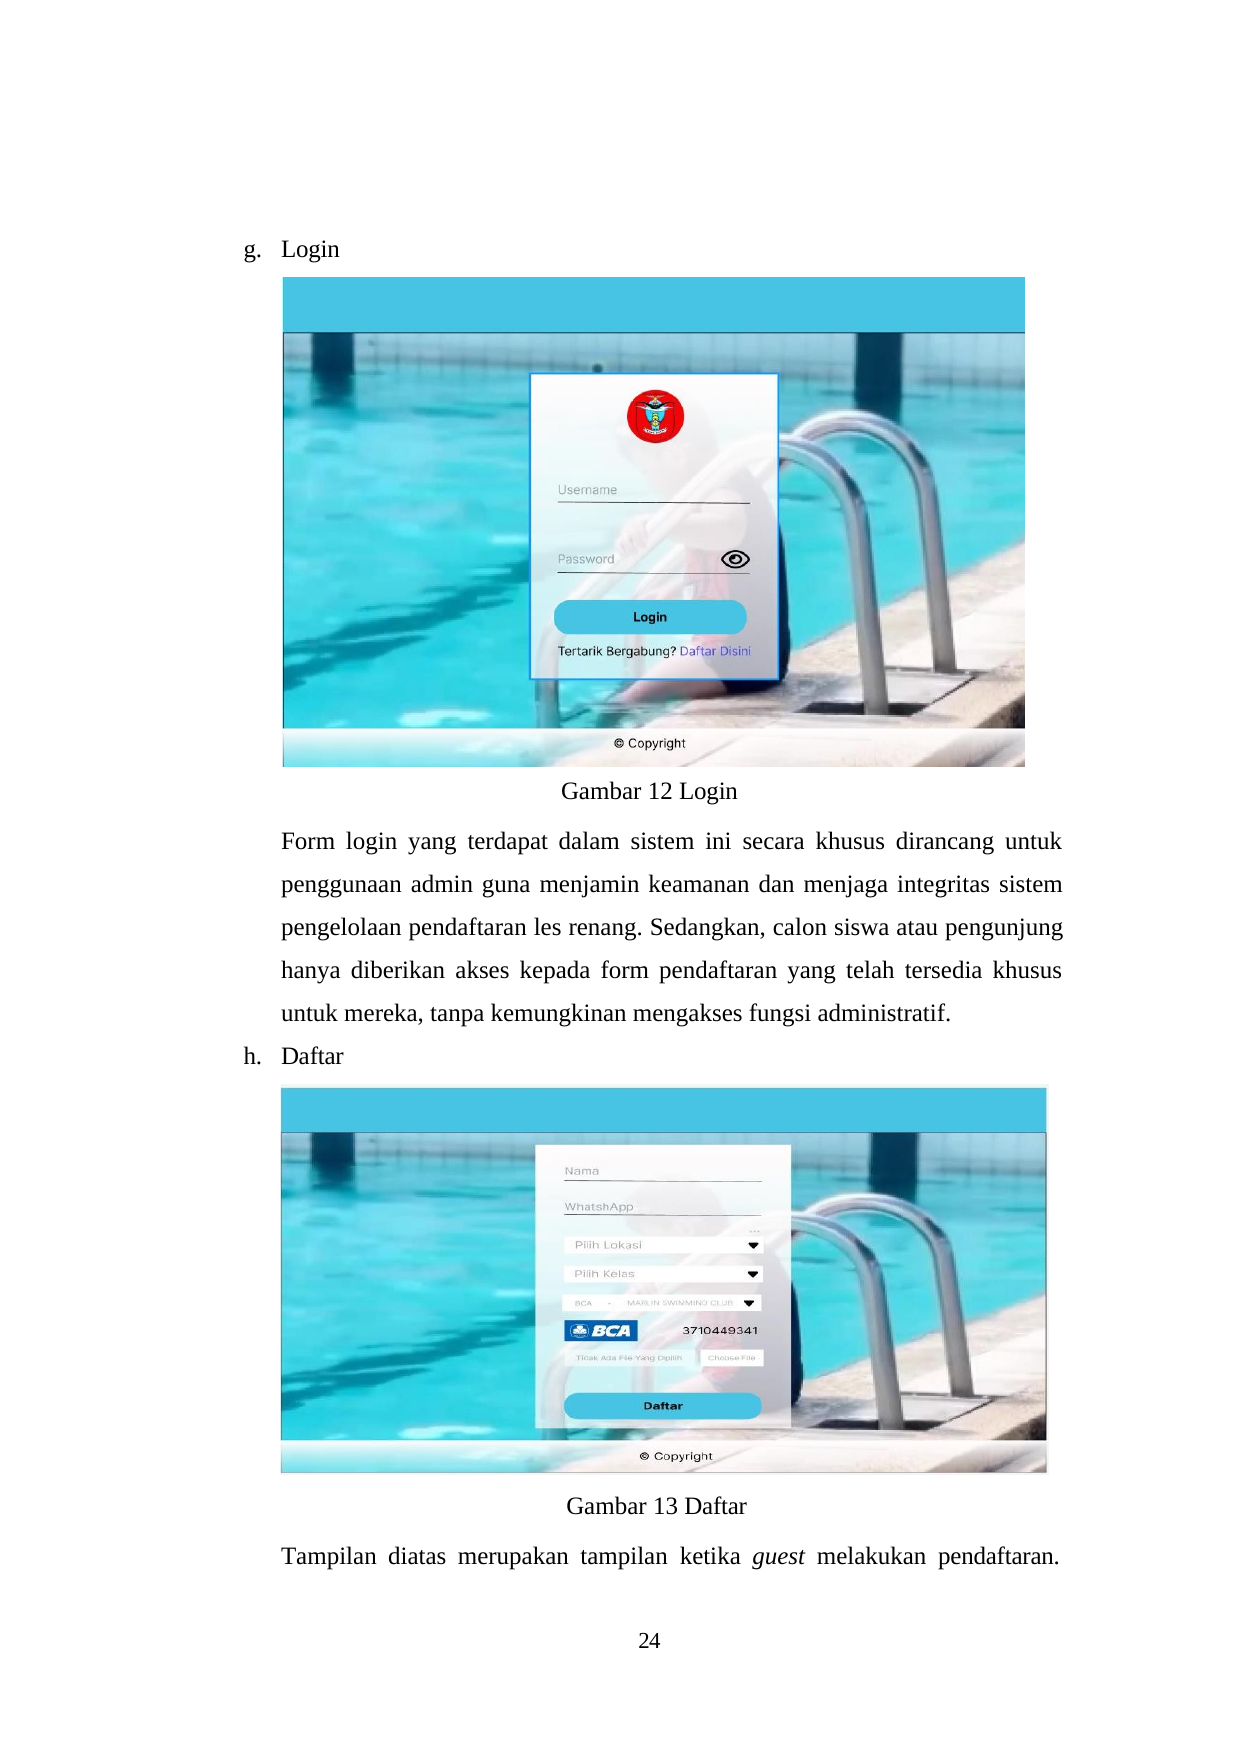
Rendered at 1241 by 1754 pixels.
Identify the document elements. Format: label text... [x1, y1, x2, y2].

list Login [243, 234, 1107, 263]
list Daftar [243, 1041, 1107, 1070]
picture [282, 277, 1025, 767]
text Gambar 13 Daftar [566, 1099, 1107, 1520]
text Form login yang terdapat dalam sistem ini secara khusus dirancang untuk penggunaan admin guna menjamin keamanan dan menjaga integritas sistem pengelolaan pendaftaran les renang. Sedangkan, calon siswa atau pengunjung hanya diberikan akses kepada form pendaftaran yang telah tersedia khusus untuk mereka, tanpa kemungkinan mengakses fungsi administratif. [281, 826, 1063, 1027]
text Tampilan diatas merupakan tampilan ketika guest melakukan pendaftaran. [281, 1541, 1107, 1570]
text Gambar 12 Login [561, 285, 1107, 805]
picture [280, 1084, 1049, 1475]
